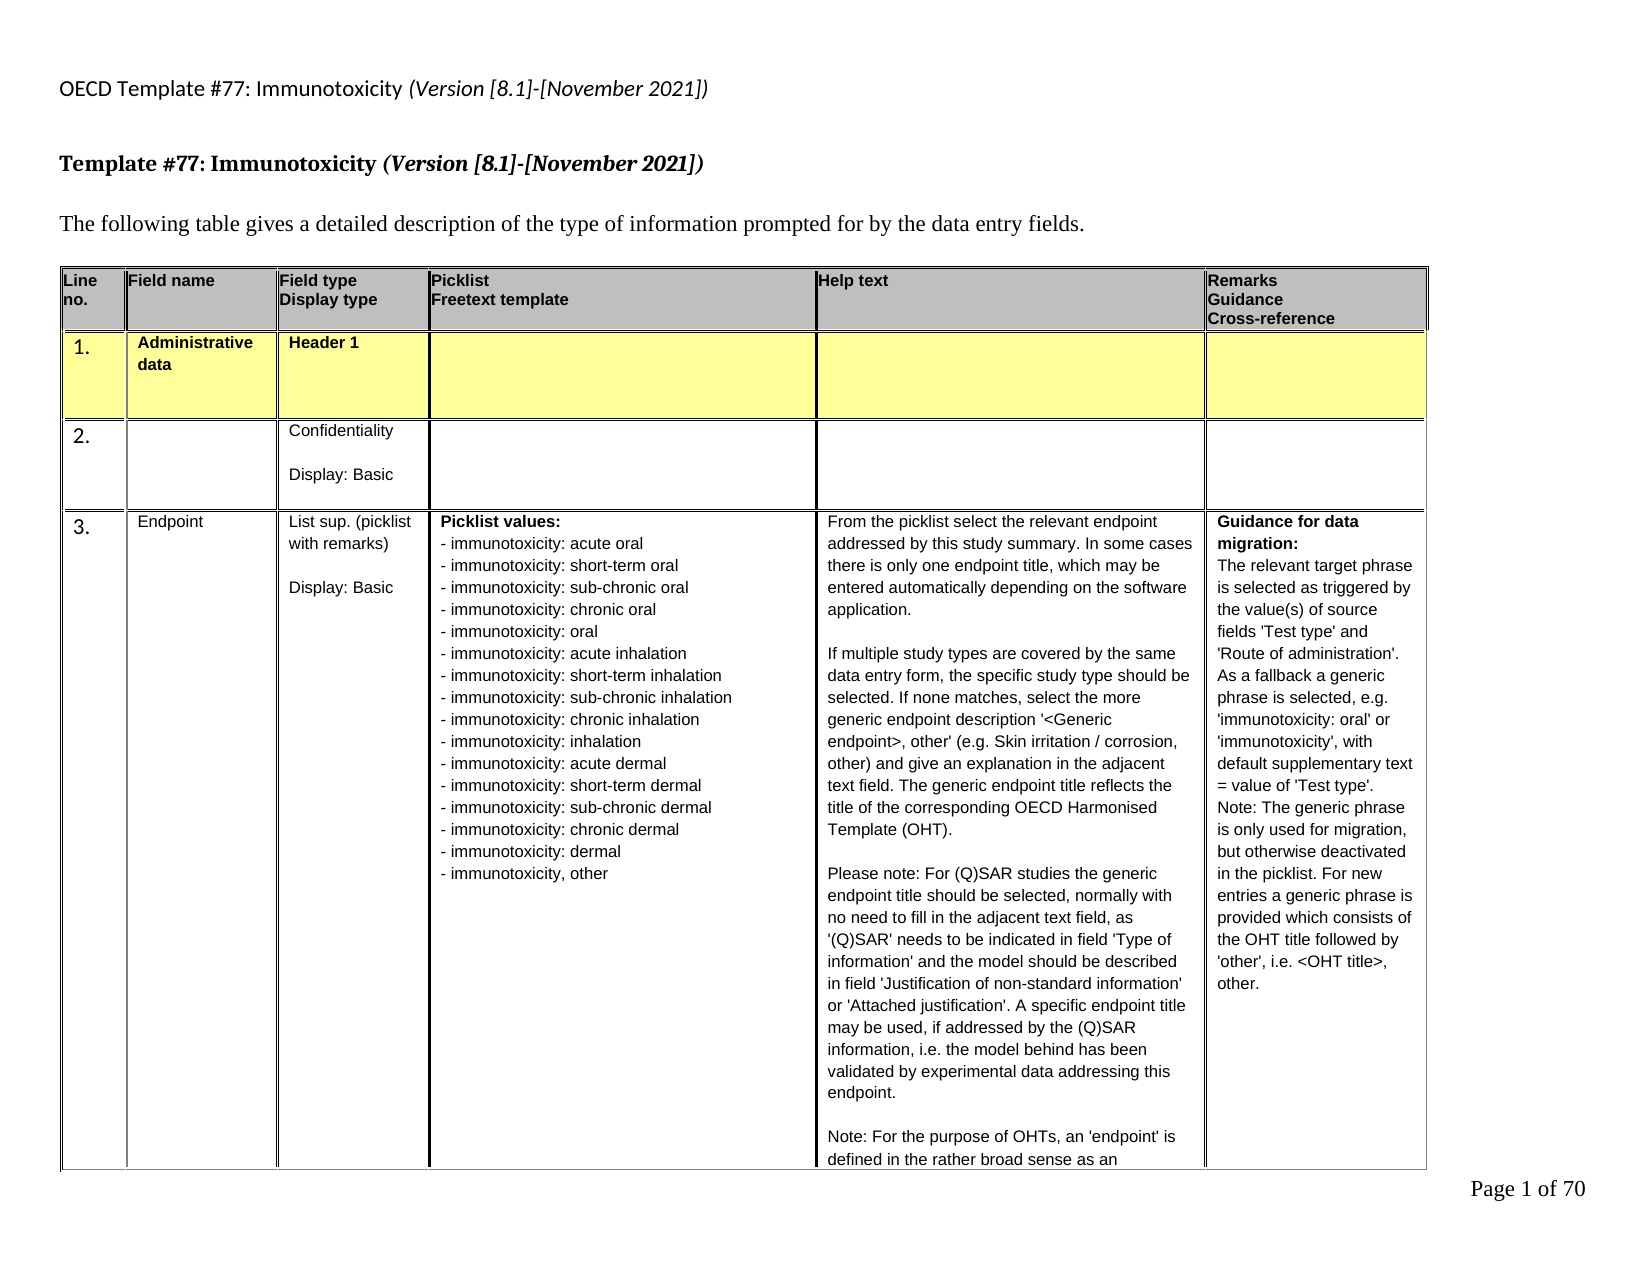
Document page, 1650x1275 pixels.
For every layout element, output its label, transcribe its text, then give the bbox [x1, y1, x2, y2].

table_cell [429, 512, 816, 1168]
table_cell [431, 333, 815, 418]
text The following table gives a detailed description of the type of information prompted for by the data entry fields. [59, 210, 1591, 236]
table_header Line no. [61, 267, 126, 329]
table_cell [61, 509, 126, 1168]
table_header Help text [816, 269, 1206, 329]
text Template #77: Immunotoxicity (Version [8.1]-[November 2021]) [59, 151, 1591, 177]
table_header Remarks Guidance Cross-reference [1206, 269, 1426, 329]
table_cell [128, 421, 276, 509]
table_cell [1207, 330, 1426, 418]
table_cell Confidentiality Display: Basic [279, 421, 428, 509]
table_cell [816, 512, 1206, 1168]
table_cell Header 1 [279, 333, 428, 418]
table_cell [818, 421, 1204, 509]
table_cell [63, 330, 124, 418]
table_cell [818, 333, 1204, 418]
table_header Field name [126, 269, 277, 329]
table_header Picklist Freetext template [429, 269, 816, 329]
table_cell [1206, 418, 1427, 509]
table_cell [431, 421, 815, 509]
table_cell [1206, 509, 1427, 1168]
table_cell [61, 418, 126, 509]
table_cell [278, 512, 429, 1168]
table_cell Administrative data [128, 333, 276, 418]
table_cell Endpoint [126, 512, 277, 1168]
table_header Field type Display type [278, 267, 429, 329]
